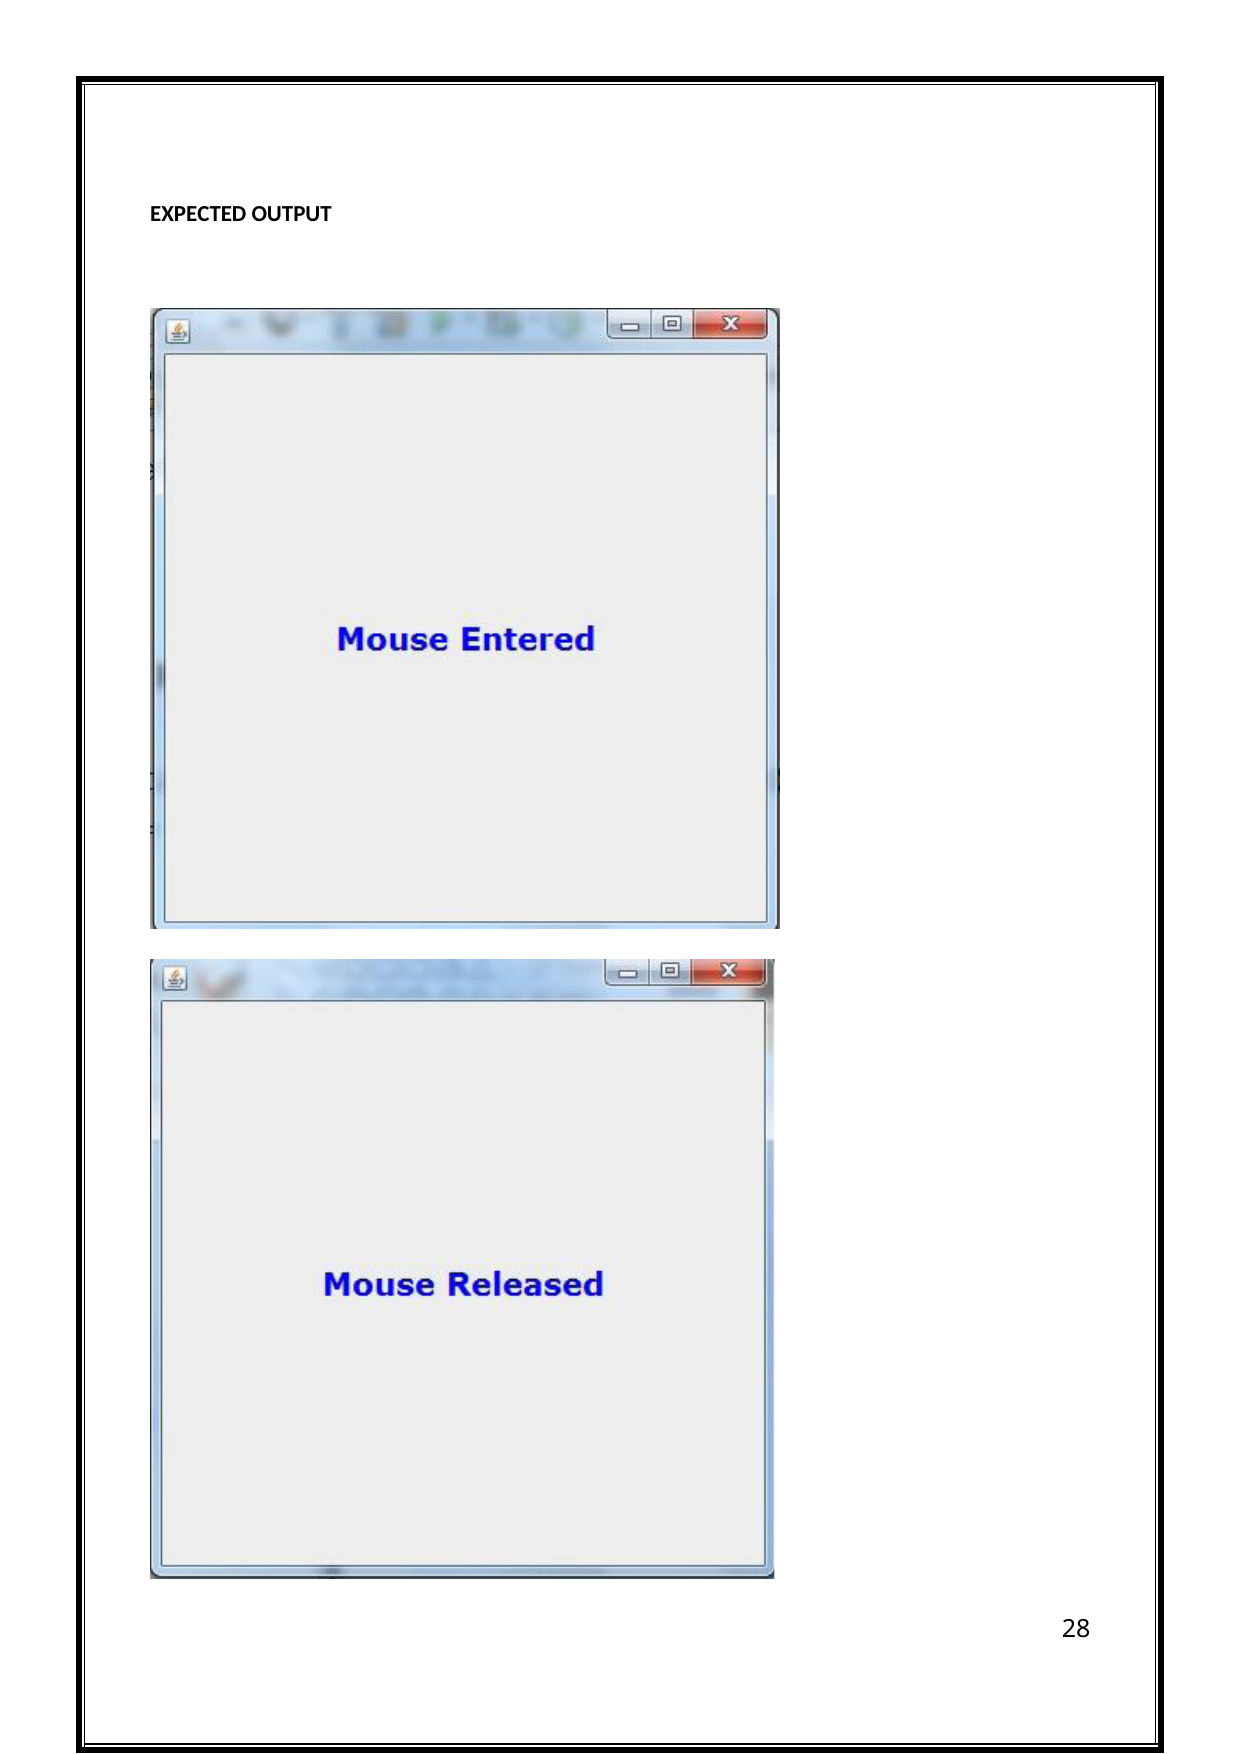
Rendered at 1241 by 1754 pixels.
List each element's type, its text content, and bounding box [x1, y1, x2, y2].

text EXPECTED OUTPUT [150, 199, 1090, 227]
